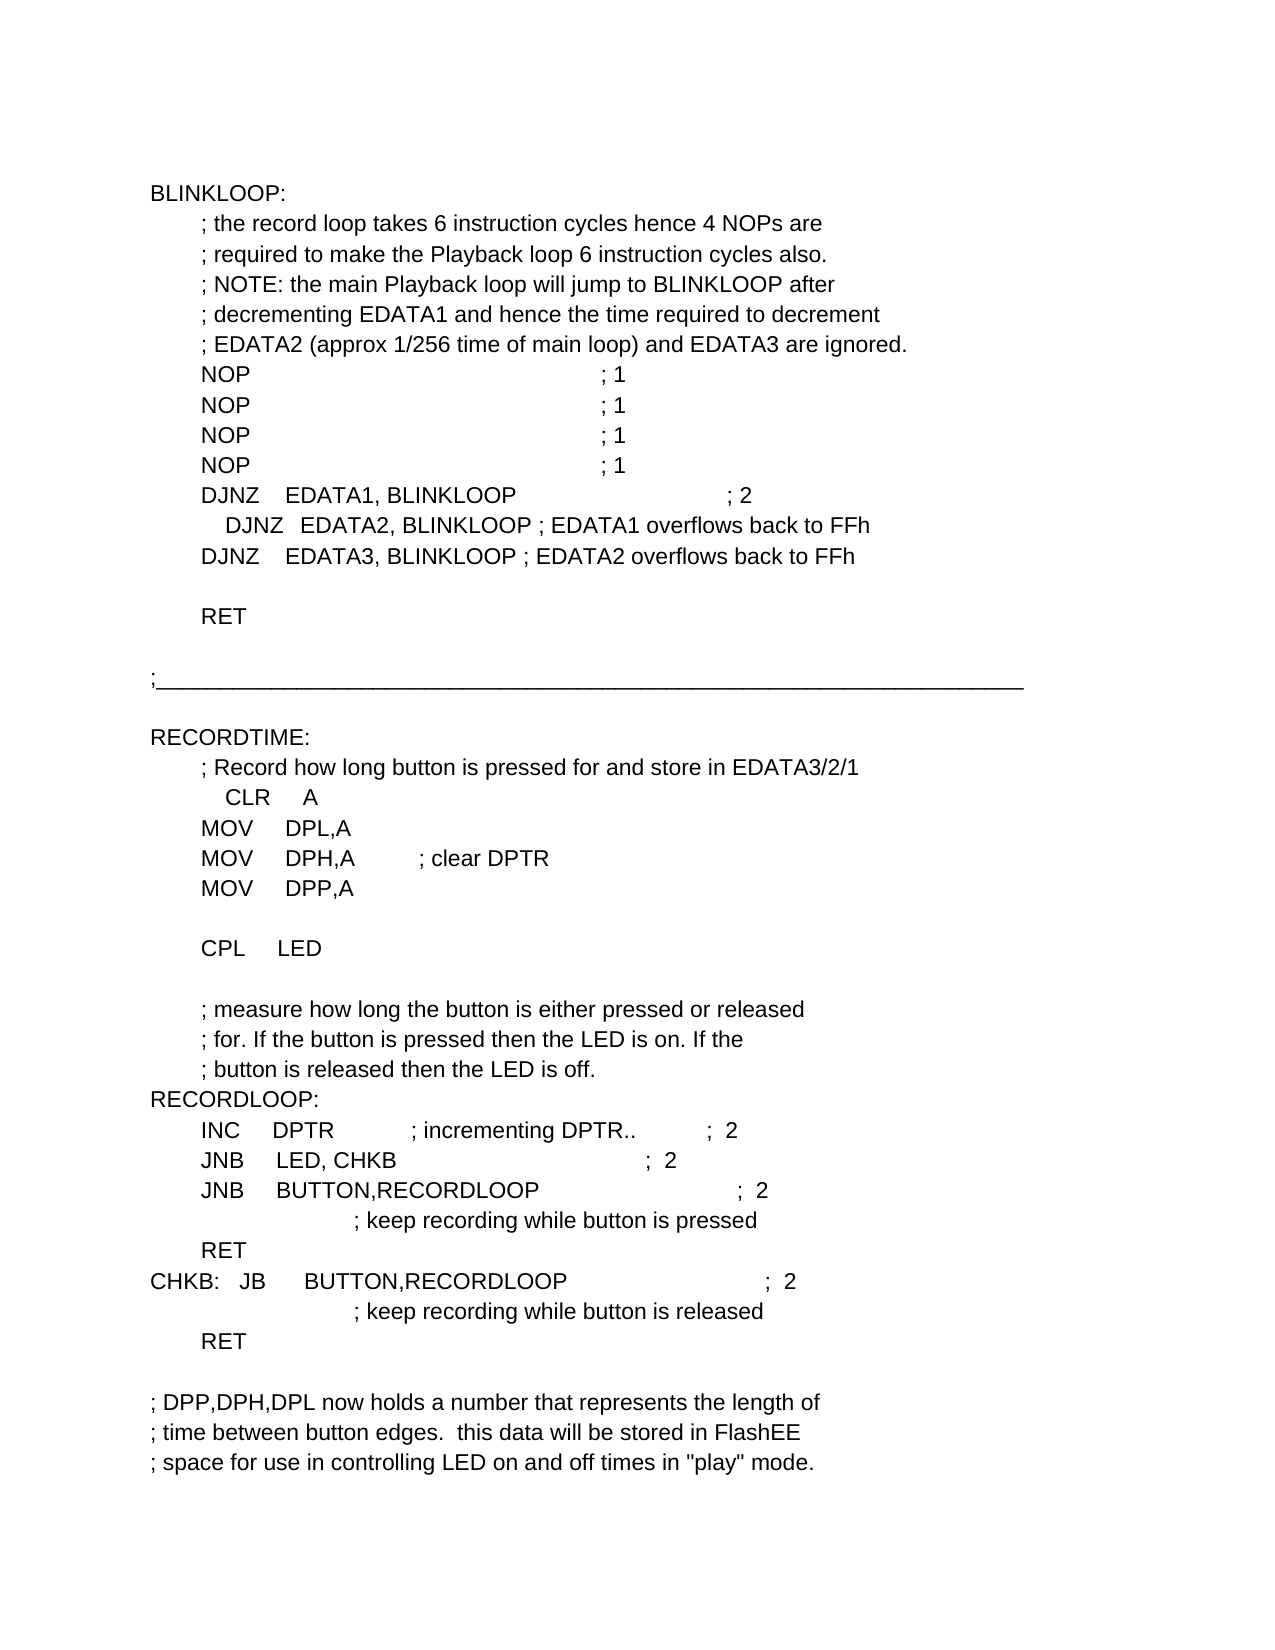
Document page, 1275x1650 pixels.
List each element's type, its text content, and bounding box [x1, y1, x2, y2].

text NOP ; 1 [150, 422, 1125, 448]
text ; decrementing EDATA1 and hence the time required to decrement [150, 301, 1125, 327]
text ; DPP,DPH,DPL now holds a number that represents the length of [150, 1388, 1125, 1415]
text ;____________________________________________________________________ [150, 663, 1125, 690]
text RET [150, 1237, 1125, 1264]
text JNB BUTTON,RECORDLOOP ; 2 [150, 1177, 1125, 1203]
text ; button is released then the LED is off. [150, 1056, 1125, 1083]
text DJNZ EDATA3, BLINKLOOP ; EDATA2 overflows back to FFh [150, 543, 1125, 569]
text DJNZ EDATA2, BLINKLOOP ; EDATA1 overflows back to FFh [150, 512, 1125, 539]
text MOV DPL,A [150, 814, 1125, 841]
text ; Record how long button is pressed for and store in EDATA3/2/1 [150, 754, 1125, 781]
text CLR A [150, 784, 1125, 811]
text ; keep recording while button is pressed [150, 1207, 1125, 1234]
text DJNZ EDATA1, BLINKLOOP ; 2 [150, 482, 1125, 509]
text JNB LED, CHKB ; 2 [150, 1147, 1125, 1173]
text ; EDATA2 (approx 1/256 time of main loop) and EDATA3 are ignored. [150, 331, 1125, 358]
text INC DPTR ; incrementing DPTR.. ; 2 [150, 1117, 1125, 1143]
text RECORDLOOP: [150, 1086, 1125, 1113]
text ; measure how long the button is either pressed or released [150, 996, 1125, 1022]
text CHKB: JB BUTTON,RECORDLOOP ; 2 [150, 1268, 1125, 1294]
text BLINKLOOP: [150, 180, 1125, 207]
text MOV DPP,A [150, 875, 1125, 901]
text ; for. If the button is pressed then the LED is on. If the [150, 1026, 1125, 1052]
text ; keep recording while button is released [150, 1298, 1125, 1324]
text NOP ; 1 [150, 361, 1125, 388]
text CPL LED [150, 935, 1125, 962]
text RET [150, 1328, 1125, 1354]
text RET [150, 603, 1125, 629]
text ; the record loop takes 6 instruction cycles hence 4 NOPs are [150, 210, 1125, 237]
text ; space for use in controlling LED on and off times in "play" mode. [150, 1449, 1125, 1475]
text NOP ; 1 [150, 392, 1125, 418]
text RECORDTIME: [150, 724, 1125, 750]
text MOV DPH,A ; clear DPTR [150, 845, 1125, 871]
text ; required to make the Playback loop 6 instruction cycles also. [150, 241, 1125, 267]
text NOP ; 1 [150, 452, 1125, 478]
text ; NOTE: the main Playback loop will jump to BLINKLOOP after [150, 271, 1125, 297]
text ; time between button edges. this data will be stored in FlashEE [150, 1419, 1125, 1445]
